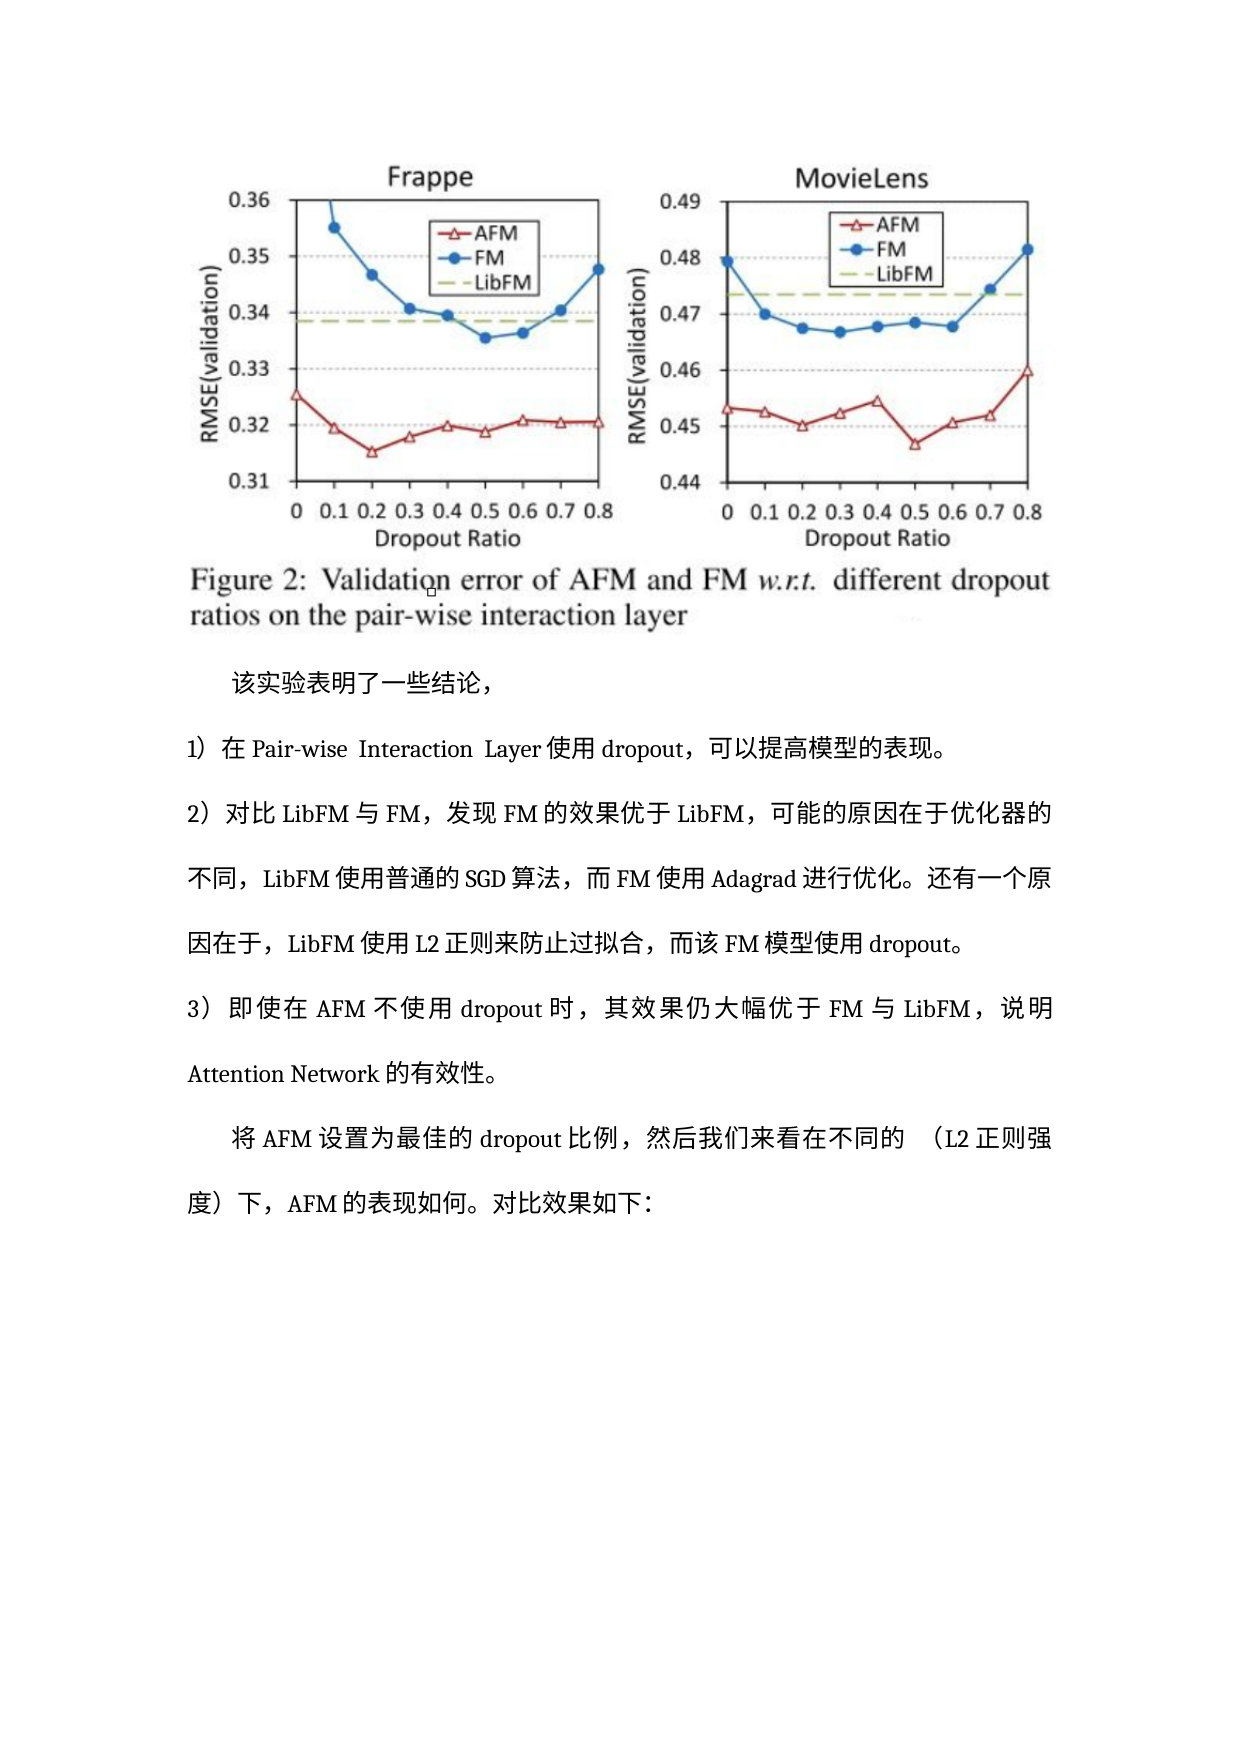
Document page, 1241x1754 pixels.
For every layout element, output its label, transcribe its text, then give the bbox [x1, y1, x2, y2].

text 2）对比LibFM与FM，发现FM的效果优于LibFM，可能的原因在于优化器的不同，LibFM使用普通的SGD算法，而FM使用Adagrad进行优化。还有一个原因在于，LibFM使用L2正则来防止过拟合，而该FM模型使用dropout。 [187, 779, 1053, 974]
text 该实验表明了一些结论， [187, 649, 1053, 714]
text 将AFM设置为最佳的dropout比例，然后我们来看在不同的 （L2正则强度）下，AFM的表现如何。对比效果如下： [187, 1104, 1053, 1234]
text 3）即使在AFM不使用dropout时，其效果仍大幅优于FM与LibFM，说明Attention Network的有效性。 [187, 974, 1053, 1104]
picture [187, 162, 1053, 636]
text 1）在Pair-wise Interaction Layer使用dropout，可以提高模型的表现。 [187, 714, 1053, 779]
